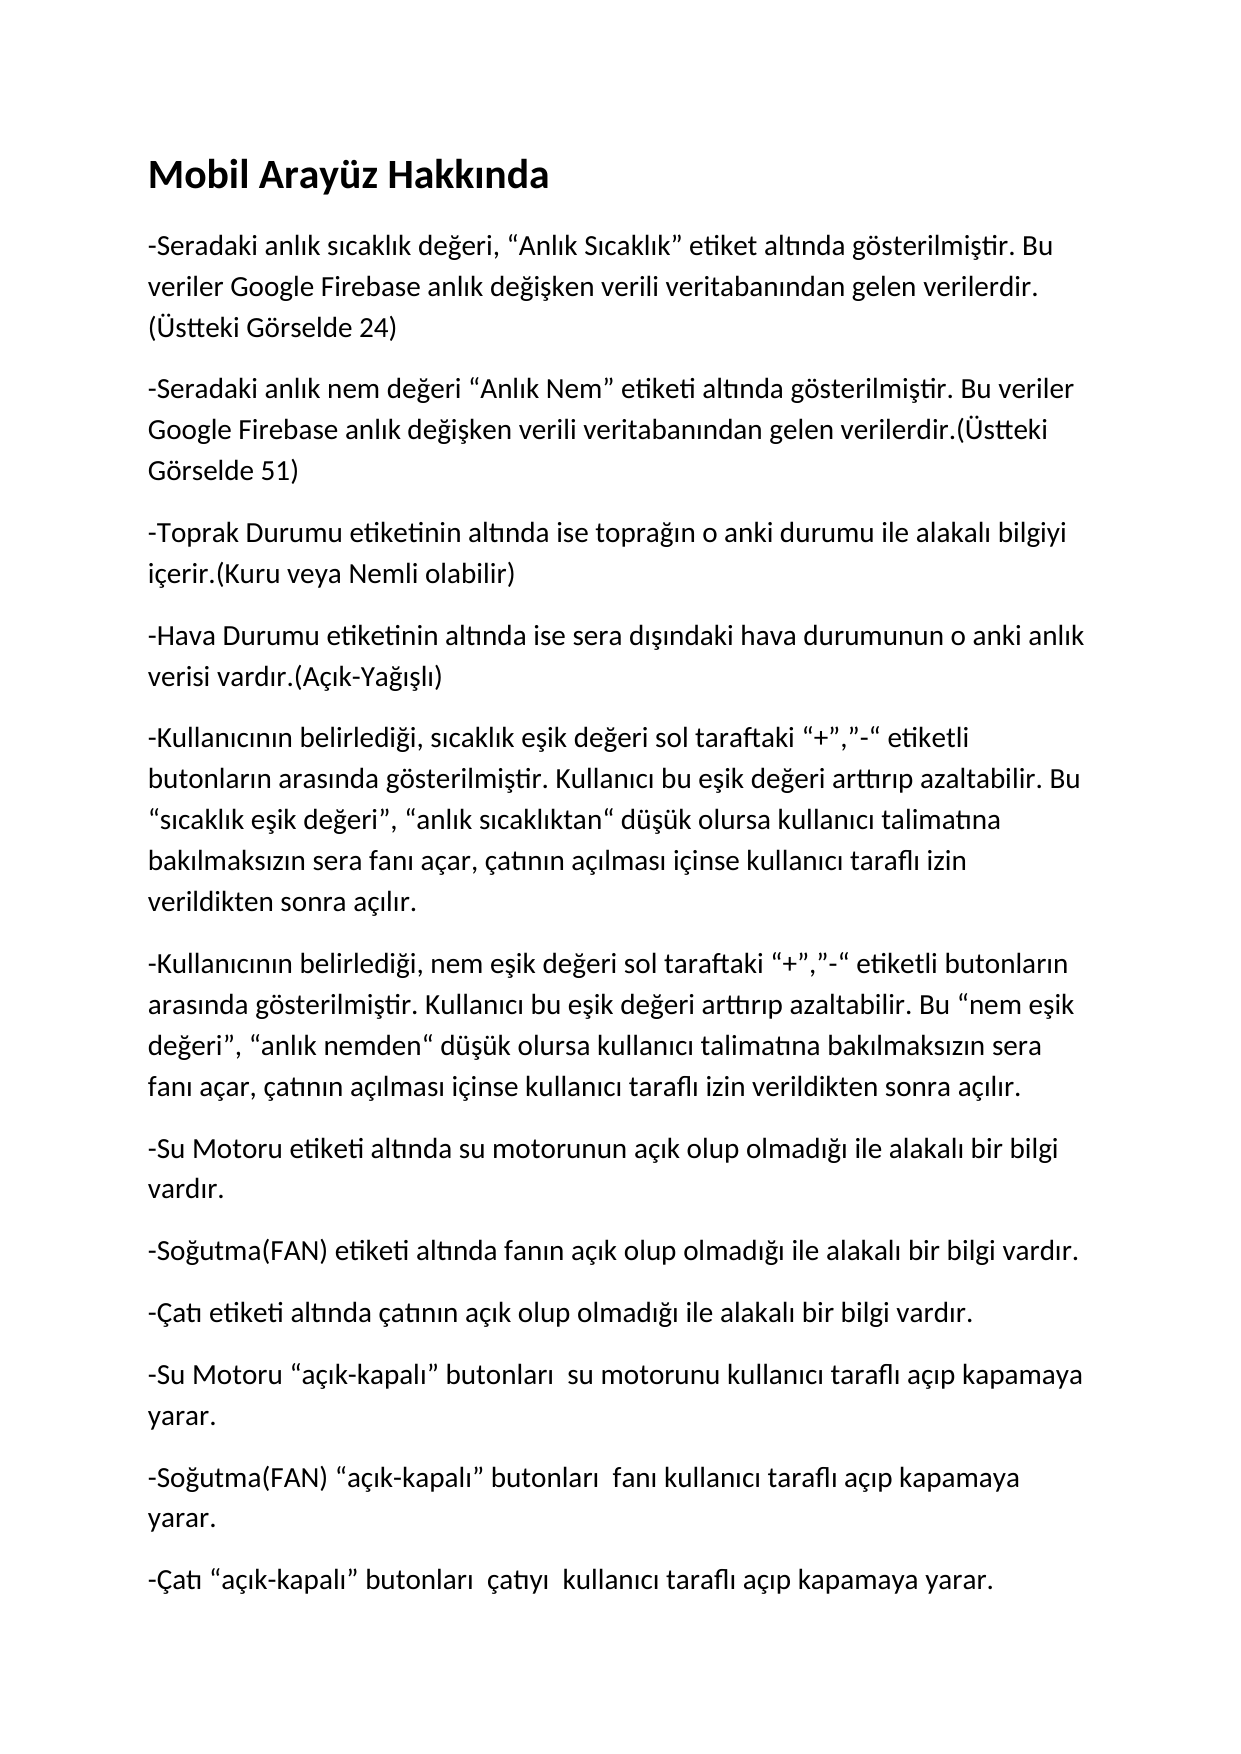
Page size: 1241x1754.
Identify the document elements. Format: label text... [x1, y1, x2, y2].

text -Su Motoru “açık-kapalı” butonları su motorunu kullanıcı taraflı açıp kapamaya yarar. [148, 1356, 1093, 1432]
text -Hava Durumu etiketinin altında ise sera dışındaki hava durumunun o anki anlık verisi vardır.(Açık-Yağışlı) [148, 617, 1093, 693]
text -Seradaki anlık sıcaklık değeri, “Anlık Sıcaklık” etiket altında gösterilmiştir. Bu veriler Google Firebase anlık değişken verili veritabanından gelen verilerdir. (Üstteki Görselde 24) [148, 227, 1093, 344]
text -Kullanıcının belirlediği, nem eşik değeri sol taraftaki “+”,”-“ etiketli butonların arasında gösterilmiştir. Kullanıcı bu eşik değeri arttırıp azaltabilir. Bu “nem eşik değeri”, “anlık nemden“ düşük olursa kullanıcı talimatına bakılmaksızın sera fanı açar, çatının açılması içinse kullanıcı taraflı izin verildikten sonra açılır. [148, 945, 1093, 1103]
text -Seradaki anlık nem değeri “Anlık Nem” etiketi altında gösterilmiştir. Bu veriler Google Firebase anlık değişken verili veritabanından gelen verilerdir.(Üstteki Görselde 51) [148, 371, 1093, 488]
text Mobil Arayüz Hakkında [148, 148, 1093, 198]
text -Çatı etiketi altında çatının açık olup olmadığı ile alakalı bir bilgi vardır. [148, 1294, 1093, 1330]
text -Toprak Durumu etiketinin altında ise toprağın o anki durumu ile alakalı bilgiyi içerir.(Kuru veya Nemli olabilir) [148, 514, 1093, 591]
text -Çatı “açık-kapalı” butonları çatıyı kullanıcı taraflı açıp kapamaya yarar. [148, 1561, 1093, 1597]
text -Soğutma(FAN) etiketi altında fanın açık olup olmadığı ile alakalı bir bilgi vardır. [148, 1232, 1093, 1268]
text -Soğutma(FAN) “açık-kapalı” butonları fanı kullanıcı taraflı açıp kapamaya yarar. [148, 1459, 1093, 1535]
text -Su Motoru etiketi altında su motorunun açık olup olmadığı ile alakalı bir bilgi vardır. [148, 1130, 1093, 1206]
text -Kullanıcının belirlediği, sıcaklık eşik değeri sol taraftaki “+”,”-“ etiketli butonların arasında gösterilmiştir. Kullanıcı bu eşik değeri arttırıp azaltabilir. Bu “sıcaklık eşik değeri”, “anlık sıcaklıktan“ düşük olursa kullanıcı talimatına bakılmaksızın sera fanı açar, çatının açılması içinse kullanıcı taraflı izin verildikten sonra açılır. [148, 719, 1093, 919]
